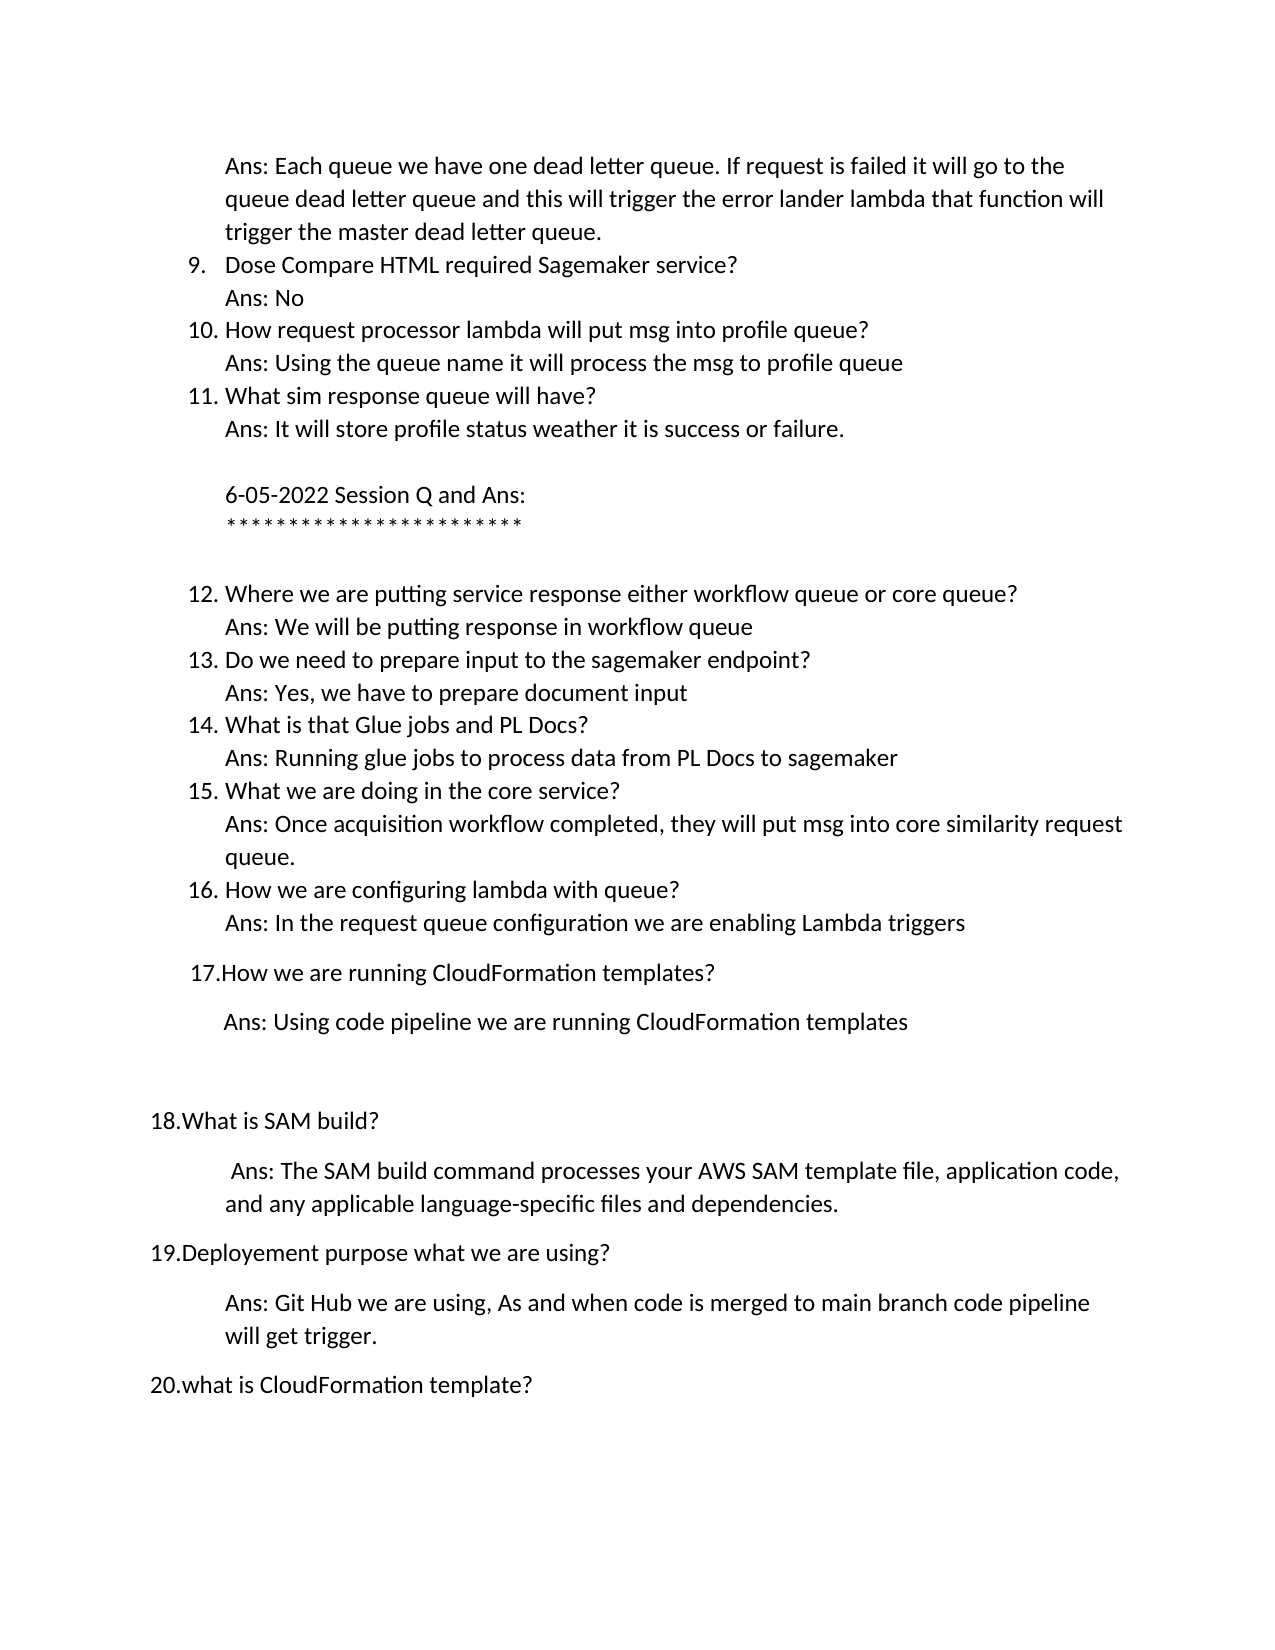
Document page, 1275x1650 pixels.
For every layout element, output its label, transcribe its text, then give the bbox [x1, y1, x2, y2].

list Ans: Git Hub we are using, As and when code is merged to main branch code pipeline will get trigger. [225, 1287, 1125, 1351]
list What sim response queue will have? [187, 380, 1125, 411]
text 20.what is CloudFormation template? [150, 1369, 1125, 1400]
text 17.How we are running CloudFormation templates? [150, 957, 1125, 987]
list Ans: We will be putting response in workflow queue [225, 611, 1125, 641]
list What we are doing in the core service? [187, 775, 1125, 806]
list Ans: Each queue we have one dead letter queue. If request is failed it will go to the queue dead letter queue and this will trigger the error lander lambda that function will trigger the master dead letter queue. [225, 150, 1125, 246]
text Ans: Using code pipeline we are running CloudFormation templates [150, 1006, 1125, 1037]
list Where we are putting service response either workflow queue or core queue? [187, 578, 1125, 608]
list Dose Compare HTML required Sagemaker service? [187, 249, 1125, 279]
list Ans: Using the queue name it will process the msg to profile queue [225, 347, 1125, 378]
list Ans: Once acquisition workflow completed, they will put msg into core similarity request queue. [225, 808, 1125, 872]
list Ans: No [225, 282, 1125, 312]
text 19.Deployement purpose what we are using? [150, 1237, 1125, 1268]
list Ans: In the request queue configuration we are enabling Lambda triggers [225, 907, 1125, 938]
list How we are configuring lambda with queue? [187, 874, 1125, 905]
list What is that Glue jobs and PL Docs? [187, 709, 1125, 740]
text Ans: The SAM build command processes your AWS SAM template file, application code, and any applicable language-specific files and dependencies. [225, 1155, 1125, 1218]
list Do we need to prepare input to the sagemaker endpoint? [187, 644, 1125, 674]
list Ans: Yes, we have to prepare document input [225, 677, 1125, 707]
list 6-05-2022 Session Q and Ans: [225, 479, 1125, 510]
list How request processor lambda will put msg into profile queue? [187, 314, 1125, 345]
list ************************ [225, 512, 1125, 543]
list Ans: It will store profile status weather it is success or failure. [225, 413, 1125, 444]
list Ans: Running glue jobs to process data from PL Docs to sagemaker [225, 742, 1125, 773]
text 18.What is SAM build? [150, 1105, 1125, 1136]
